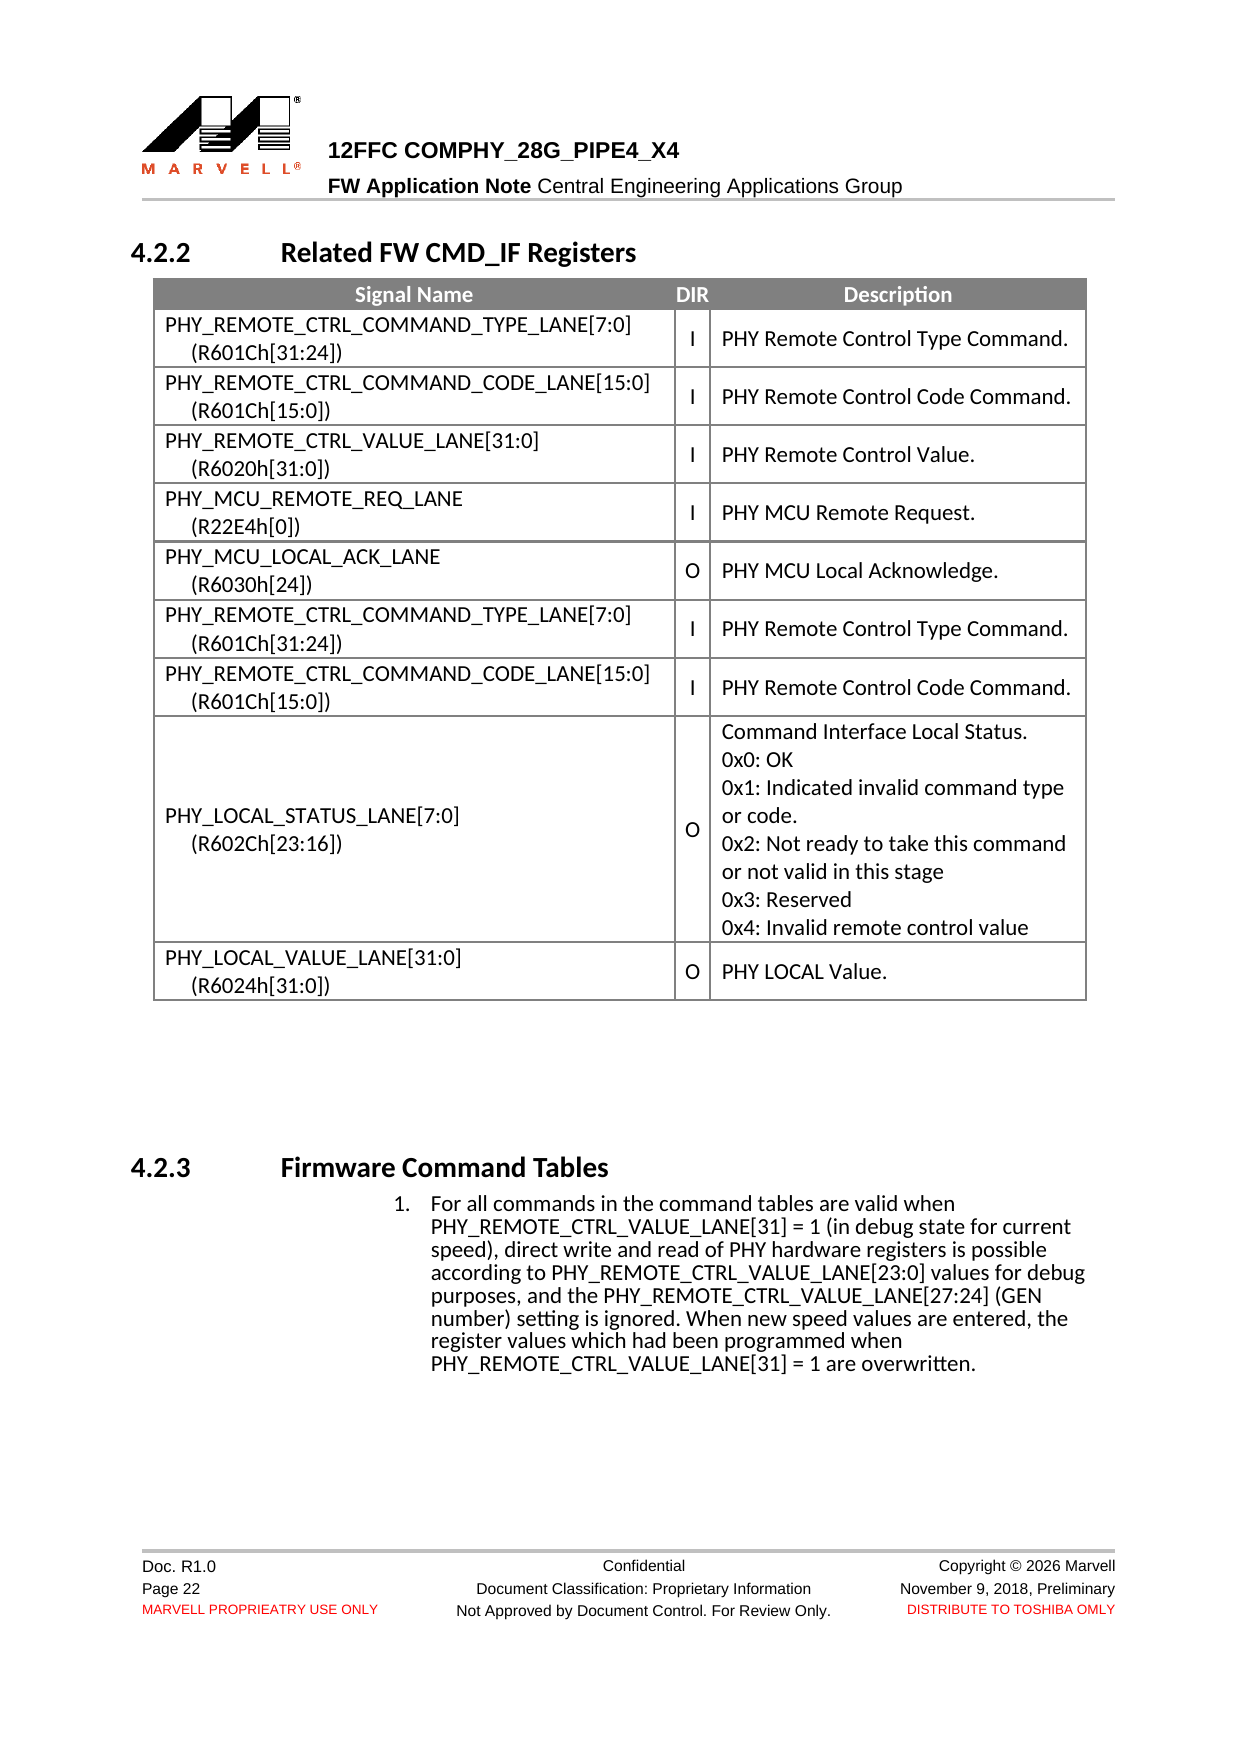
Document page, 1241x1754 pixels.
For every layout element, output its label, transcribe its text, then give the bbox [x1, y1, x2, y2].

table_cell PHY Remote Control Code Command. [711, 659, 1085, 715]
table_cell O [676, 943, 709, 999]
table_cell PHY_MCU_LOCAL_ACK_LANE (R6030h[24]) [155, 543, 674, 598]
table_cell PHY_LOCAL_STATUS_LANE[7:0] (R602Ch[23:16]) [155, 717, 674, 941]
table_cell I [676, 426, 709, 482]
table_cell PHY Remote Control Type Command. [711, 601, 1085, 657]
table_cell PHY Remote Control Type Command. [711, 310, 1085, 366]
list For all commands in the command tables are valid when PHY_REMOTE_CTRL_VALUE_LANE[31] = 1 (in debug state for current speed), direct write and read of PHY hardware registers is possible according to PHY_REMOTE_CTRL_VALUE_LANE[23:0] values for debug purposes, and the PHY_REMOTE_CTRL_VALUE_LANE[27:24] (GEN number) setting is ignored. When new speed values are entered, the register values which had been programmed when PHY_REMOTE_CTRL_VALUE_LANE[31] = 1 are overwritten. [393, 1193, 1099, 1376]
table_cell PHY Remote Control Value. [711, 426, 1085, 482]
picture [141, 96, 301, 174]
table_cell PHY LOCAL Value. [711, 943, 1085, 999]
table_cell Command Interface Local Status. 0x0: OK 0x1: Indicated invalid command type or code. 0x2: Not ready to take this command or not valid in this stage 0x3: Reserved 0x4: Invalid remote control value [711, 717, 1085, 941]
table_header Signal Name [155, 280, 674, 308]
table_header Description [711, 280, 1085, 308]
table_cell PHY_REMOTE_CTRL_COMMAND_CODE_LANE[15:0] (R601Ch[15:0]) [155, 368, 674, 424]
table_cell PHY MCU Remote Request. [711, 484, 1085, 540]
subtitle Related FW CMD_IF Registers [131, 234, 1099, 269]
table_cell PHY_MCU_REMOTE_REQ_LANE (R22E4h[0]) [155, 484, 674, 540]
table_cell O [676, 717, 709, 941]
subtitle Firmware Command Tables [131, 1149, 1099, 1185]
table_cell PHY_REMOTE_CTRL_COMMAND_CODE_LANE[15:0] (R601Ch[15:0]) [155, 659, 674, 715]
table_header DIR [676, 280, 709, 308]
table_cell I [676, 659, 709, 715]
table_cell I [676, 310, 709, 366]
table_cell PHY MCU Local Acknowledge. [711, 543, 1085, 598]
table_cell PHY_LOCAL_VALUE_LANE[31:0] (R6024h[31:0]) [155, 943, 674, 999]
table_cell I [676, 484, 709, 540]
table_cell PHY_REMOTE_CTRL_VALUE_LANE[31:0] (R6020h[31:0]) [155, 426, 674, 482]
table_cell I [676, 368, 709, 424]
table_cell PHY_REMOTE_CTRL_COMMAND_TYPE_LANE[7:0] (R601Ch[31:24]) [155, 310, 674, 366]
table_cell PHY_REMOTE_CTRL_COMMAND_TYPE_LANE[7:0] (R601Ch[31:24]) [155, 601, 674, 657]
table_cell I [676, 601, 709, 657]
table_cell PHY Remote Control Code Command. [711, 368, 1085, 424]
table_cell O [676, 543, 709, 598]
